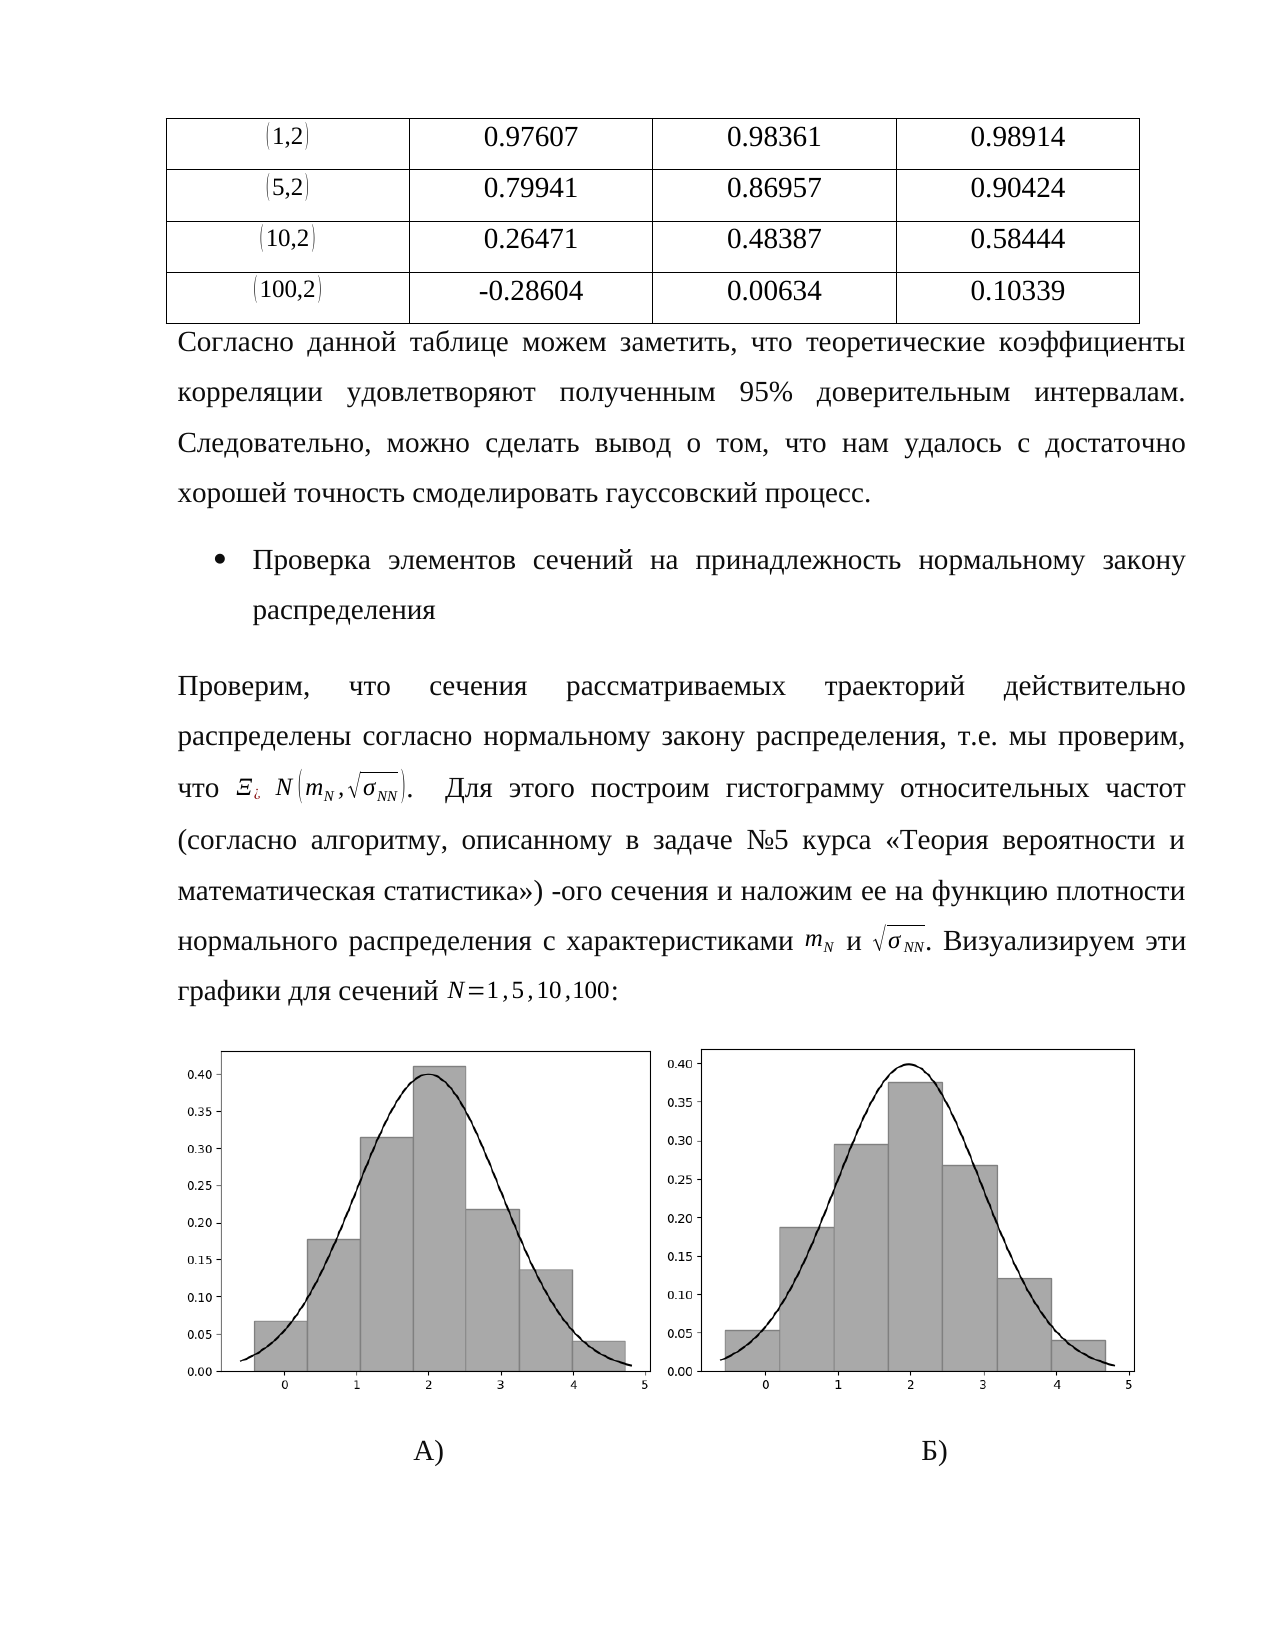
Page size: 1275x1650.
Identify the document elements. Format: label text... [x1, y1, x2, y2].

table_cell [167, 222, 409, 272]
table_cell 0.98914 [897, 119, 1139, 169]
table_header Б) [681, 1433, 1188, 1483]
table_cell 0.86957 [653, 170, 896, 221]
table_cell 0.79941 [410, 170, 652, 221]
table_cell 0.58444 [897, 222, 1139, 272]
picture [177, 1040, 1142, 1400]
list Проверка элементов сечений на принадлежность нормальному закону распределения [215, 542, 1186, 626]
table_cell 0.26471 [410, 222, 652, 272]
table_cell 0.48387 [653, 222, 896, 272]
table_cell 0.97607 [410, 119, 652, 169]
table_cell -0.28604 [410, 273, 652, 323]
table_cell 0.10339 [897, 273, 1139, 323]
text Согласно данной таблице можем заметить, что теоретические коэффициенты корреляции удовлетворяют полученным 95% доверительным интервалам. Следовательно, можно сделать вывод о том, что нам удалось с достаточно хорошей точность смоделировать гауссовский процесс. [177, 324, 1186, 509]
table_cell 0.00634 [653, 273, 896, 323]
table_cell 0.98361 [653, 119, 896, 169]
table_cell [167, 170, 409, 221]
table_header A) [176, 1433, 681, 1483]
table_cell [167, 119, 409, 169]
table_cell [167, 273, 409, 323]
table_cell 0.90424 [897, 170, 1139, 221]
text Проверим, что сечения рассматриваемых траекторий действительно распределены согласно нормальному закону распределения, т.е. мы проверим, что . Для этого построим гистограмму относительных частот (согласно алгоритму, описанному в задаче №5 курса «Теория вероятности и математическая статистика») -ого сечения и наложим ее на функцию плотности нормального распределения с характеристиками и . Визуализируем эти графики для сечений : [177, 668, 1186, 1007]
